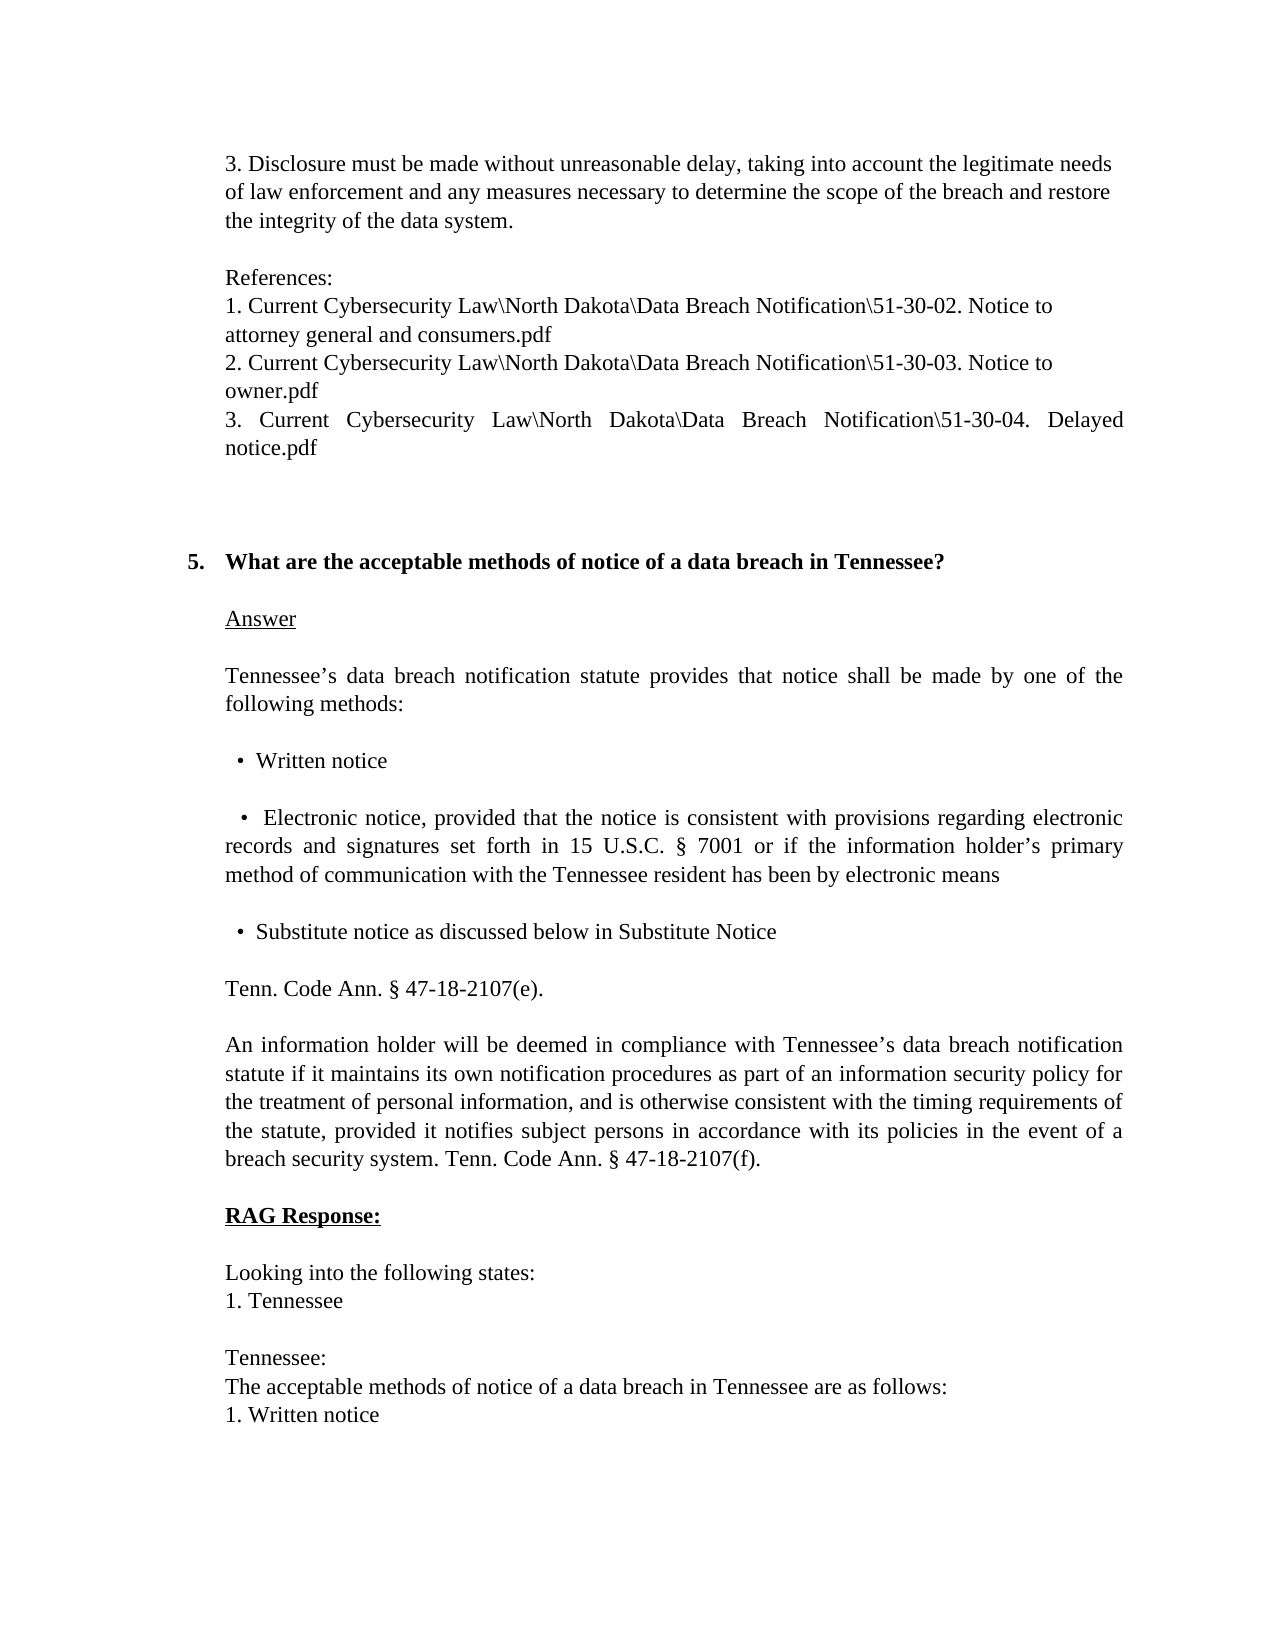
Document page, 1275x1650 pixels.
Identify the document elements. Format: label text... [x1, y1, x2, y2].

list • Written notice [225, 747, 1125, 773]
list Looking into the following states: [225, 1259, 1125, 1285]
list 3. Current Cybersecurity Law\North Dakota\Data Breach Notification\51-30-04. Delayed notice.pdf [225, 406, 1125, 461]
list Tennessee: [225, 1344, 1125, 1371]
list What are the acceptable methods of notice of a data breach in Tennessee? [187, 548, 1125, 574]
list 3. Disclosure must be made without unreasonable delay, taking into account the legitimate needs of law enforcement and any measures necessary to determine the scope of the breach and restore the integrity of the data system. [225, 150, 1125, 233]
list 2. Current Cybersecurity Law\North Dakota\Data Breach Notification\51-30-03. Notice to owner.pdf [225, 349, 1125, 404]
list 1. Tennessee [225, 1287, 1125, 1314]
list References: [225, 264, 1125, 290]
list An information holder will be deemed in compliance with Tennessee’s data breach notification statute if it maintains its own notification procedures as part of an information security policy for the treatment of personal information, and is otherwise consistent with the timing requirements of the statute, provided it notifies subject persons in accordance with its policies in the event of a breach security system. Tenn. Code Ann. § 47-18-2107(f). [225, 1032, 1125, 1172]
list Answer [225, 605, 1125, 631]
list Tennessee’s data breach notification statute provides that notice shall be made by one of the following methods: [225, 662, 1125, 717]
list • Substitute notice as discussed below in Substitute Notice [225, 918, 1125, 944]
list RAG Response: [225, 1202, 1125, 1228]
list • Electronic notice, provided that the notice is consistent with provisions regarding electronic records and signatures set forth in 15 U.S.C. § 7001 or if the information holder’s primary method of communication with the Tennessee resident has been by electronic means [225, 804, 1125, 887]
list The acceptable methods of notice of a data breach in Tennessee are as follows: [225, 1373, 1125, 1399]
list Tenn. Code Ann. § 47-18-2107(e). [225, 975, 1125, 1001]
list 1. Current Cybersecurity Law\North Dakota\Data Breach Notification\51-30-02. Notice to attorney general and consumers.pdf [225, 292, 1125, 347]
list 1. Written notice [225, 1401, 1125, 1428]
